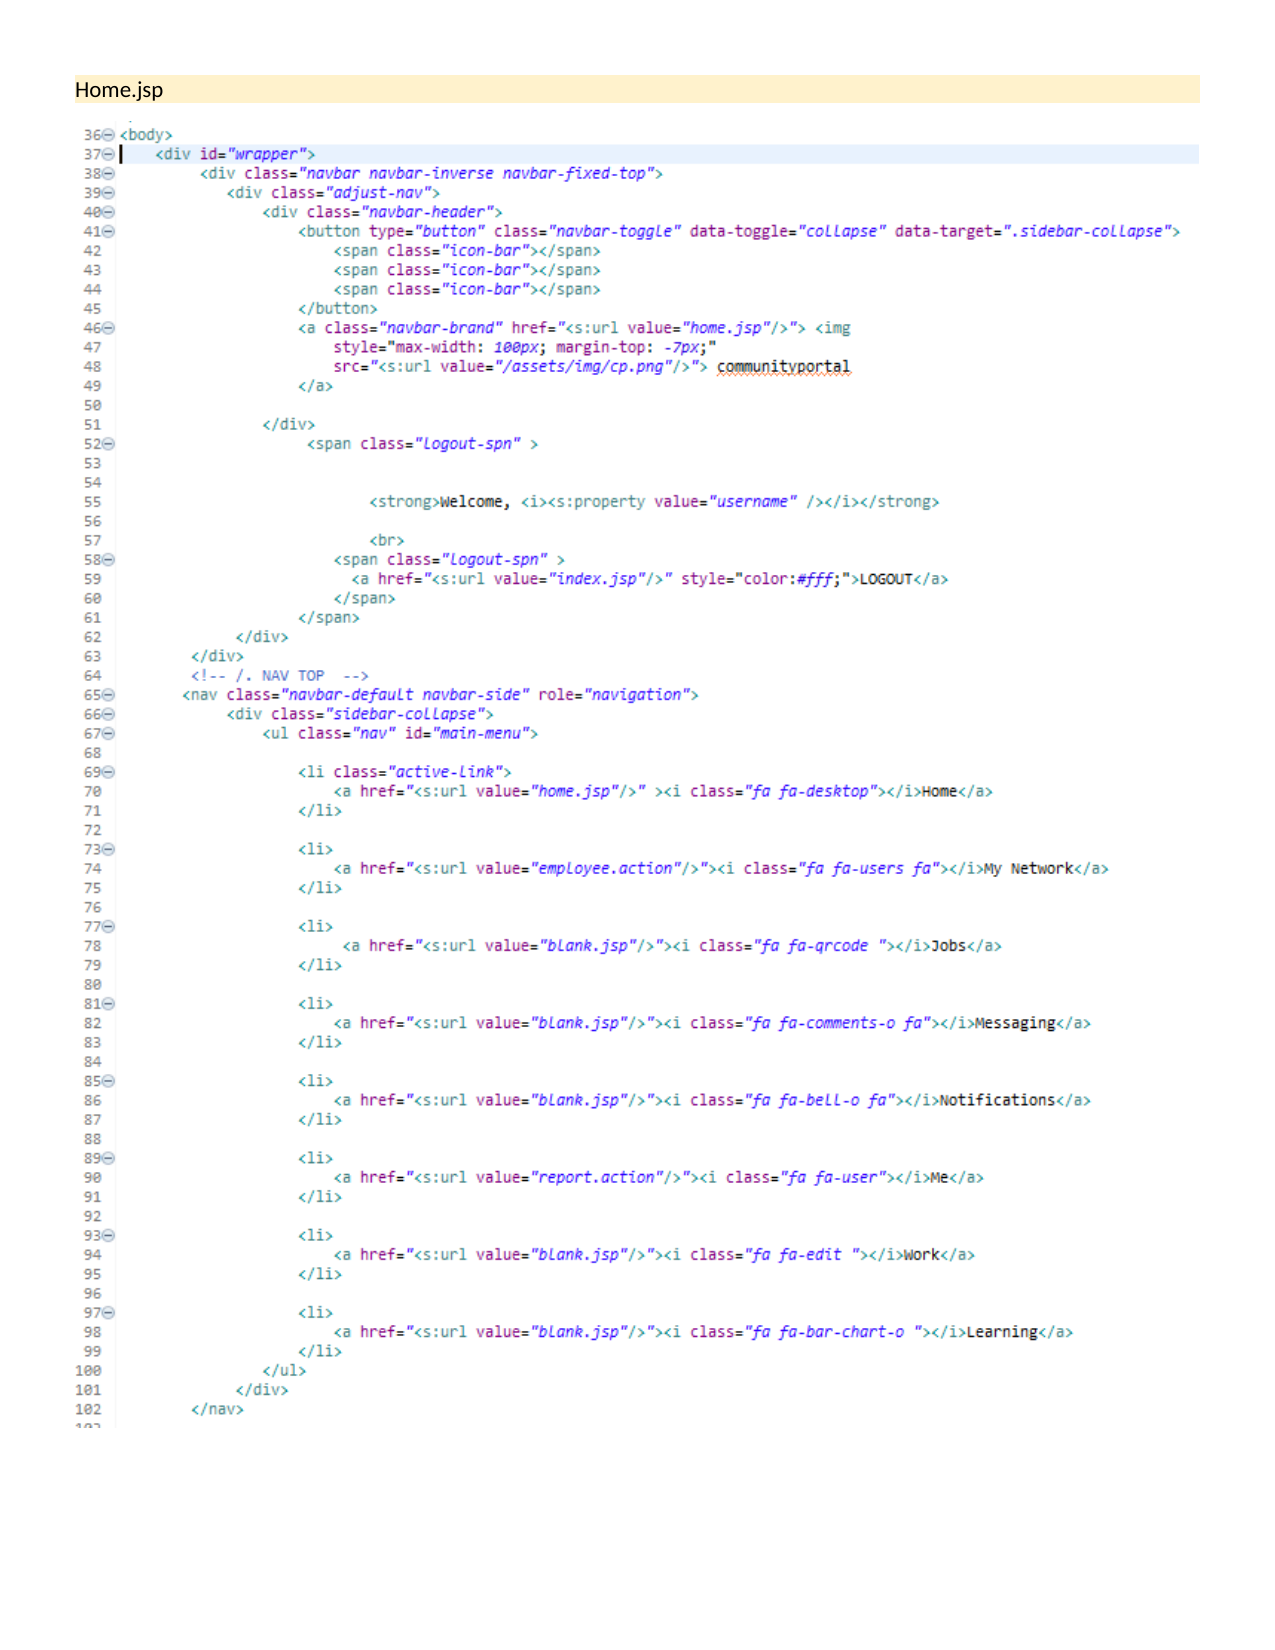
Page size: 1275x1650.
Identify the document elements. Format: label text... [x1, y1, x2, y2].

picture [75, 121, 1199, 1428]
text Home.jsp [75, 75, 1200, 103]
